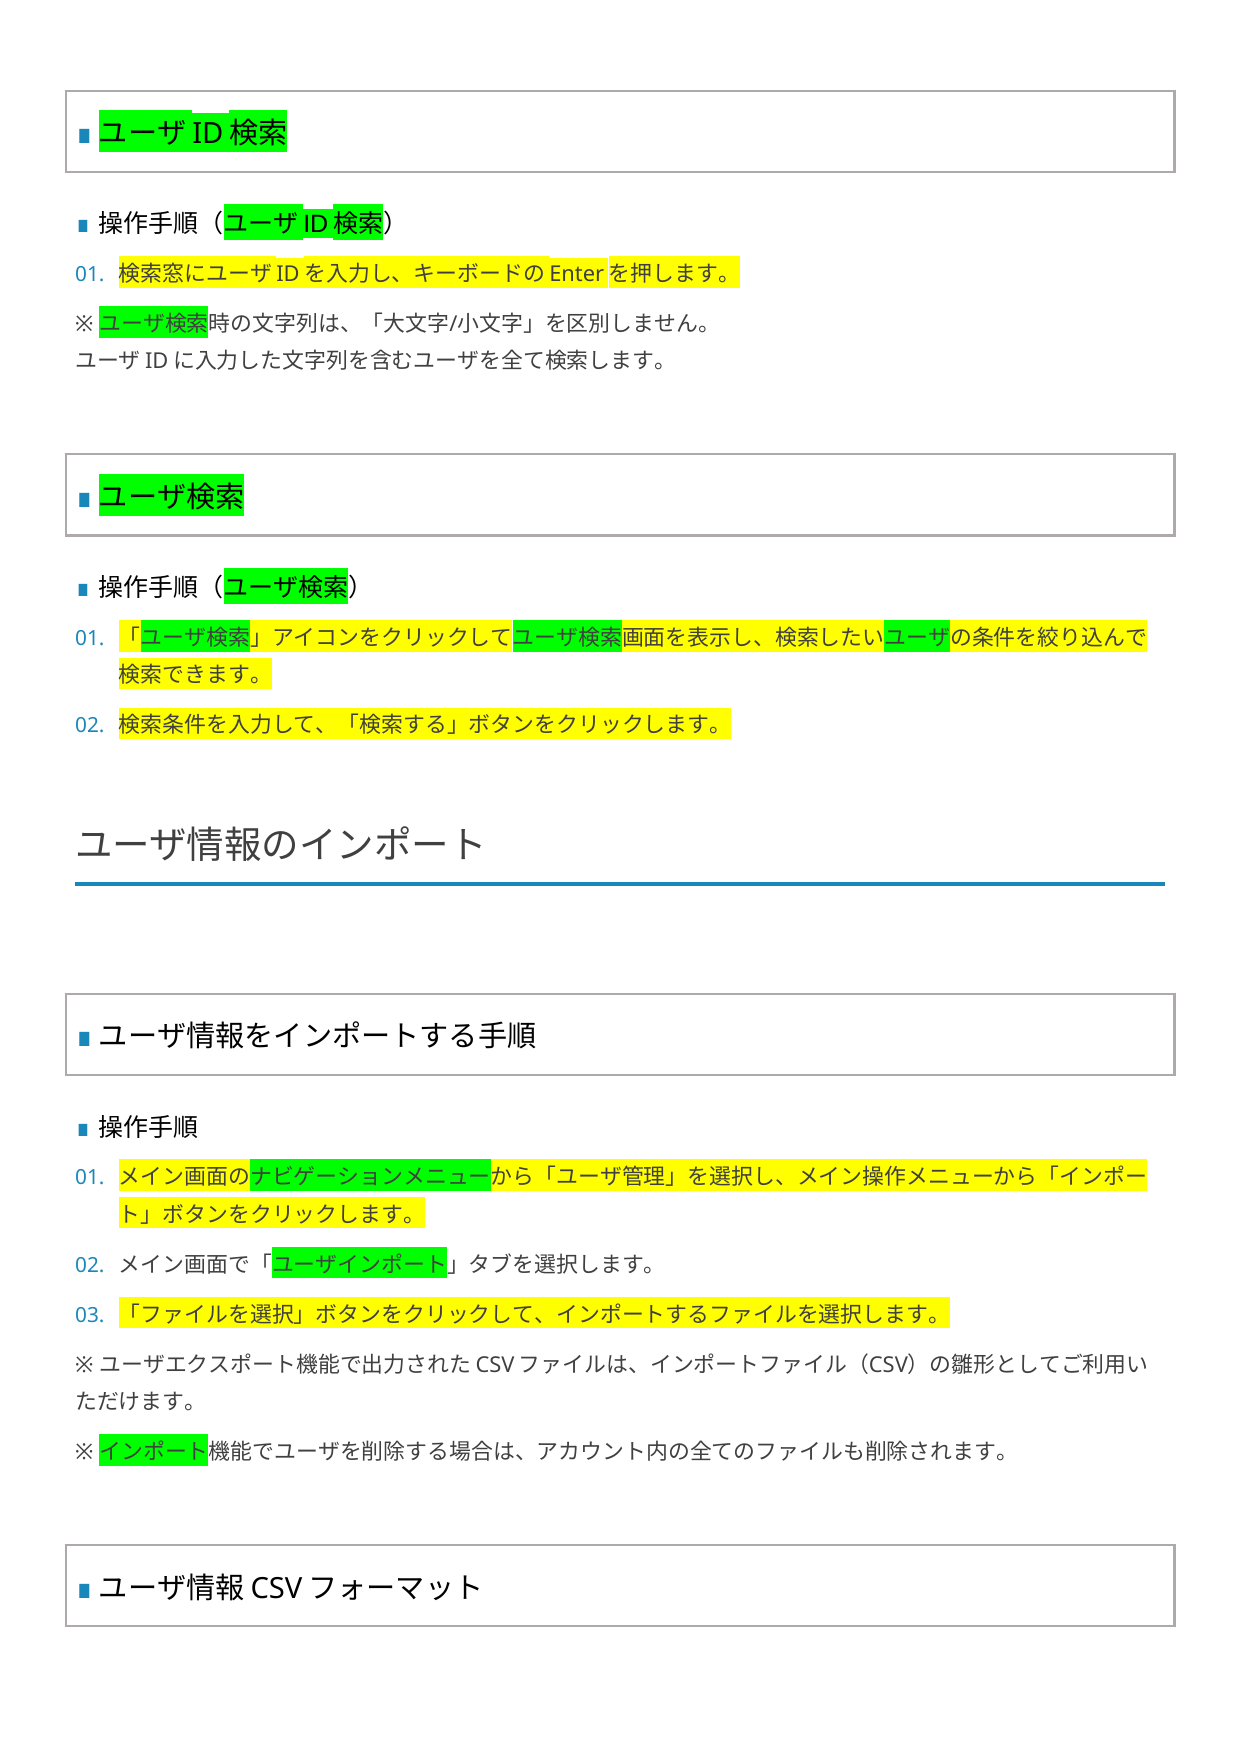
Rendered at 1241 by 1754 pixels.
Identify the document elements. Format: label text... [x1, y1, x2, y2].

text 操作手順 [75, 1106, 1165, 1144]
list 検索条件を入力して、「検索する」ボタンをクリックします。 [75, 704, 1165, 742]
list メイン画面のナビゲーションメニューから「ユーザ管理」を選択し、メイン操作メニューから「インポート」ボタンをクリックします。 [75, 1156, 1165, 1231]
subtitle ユーザ情報のインポート [75, 804, 1165, 882]
text ユーザ検索 [67, 455, 1173, 534]
text ユーザ情報をインポートする手順 [67, 995, 1173, 1074]
text ユーザ情報CSVフォーマット [67, 1546, 1173, 1625]
list 「ユーザ検索」アイコンをクリックしてユーザ検索画面を表示し、検索したいユーザの条件を絞り込んで検索できます。 [75, 617, 1165, 692]
text 操作手順（ユーザID検索） [75, 203, 1165, 241]
list 「ファイルを選択」ボタンをクリックして、インポートするファイルを選択します。 [75, 1294, 1165, 1331]
list ※ インポート機能でユーザを削除する場合は、アカウント内の全てのファイルも削除されます。 [75, 1431, 1165, 1469]
text 操作手順（ユーザ検索） [75, 567, 1165, 604]
text ユーザID検索 [67, 92, 1173, 171]
text ※ ユーザ検索時の文字列は、「大文字/小文字」を区別しません。 ユーザIDに入力した文字列を含むユーザを全て検索します。 [75, 303, 1165, 378]
text ※ ユーザエクスポート機能で出力されたCSVファイルは、インポートファイル（CSV）の雛形としてご利用いただけます。 [75, 1344, 1165, 1419]
list 検索窓にユーザIDを入力し、キーボードのEnterを押します。 [75, 253, 1165, 291]
list メイン画面で「ユーザインポート」タブを選択します。 [75, 1244, 1165, 1281]
